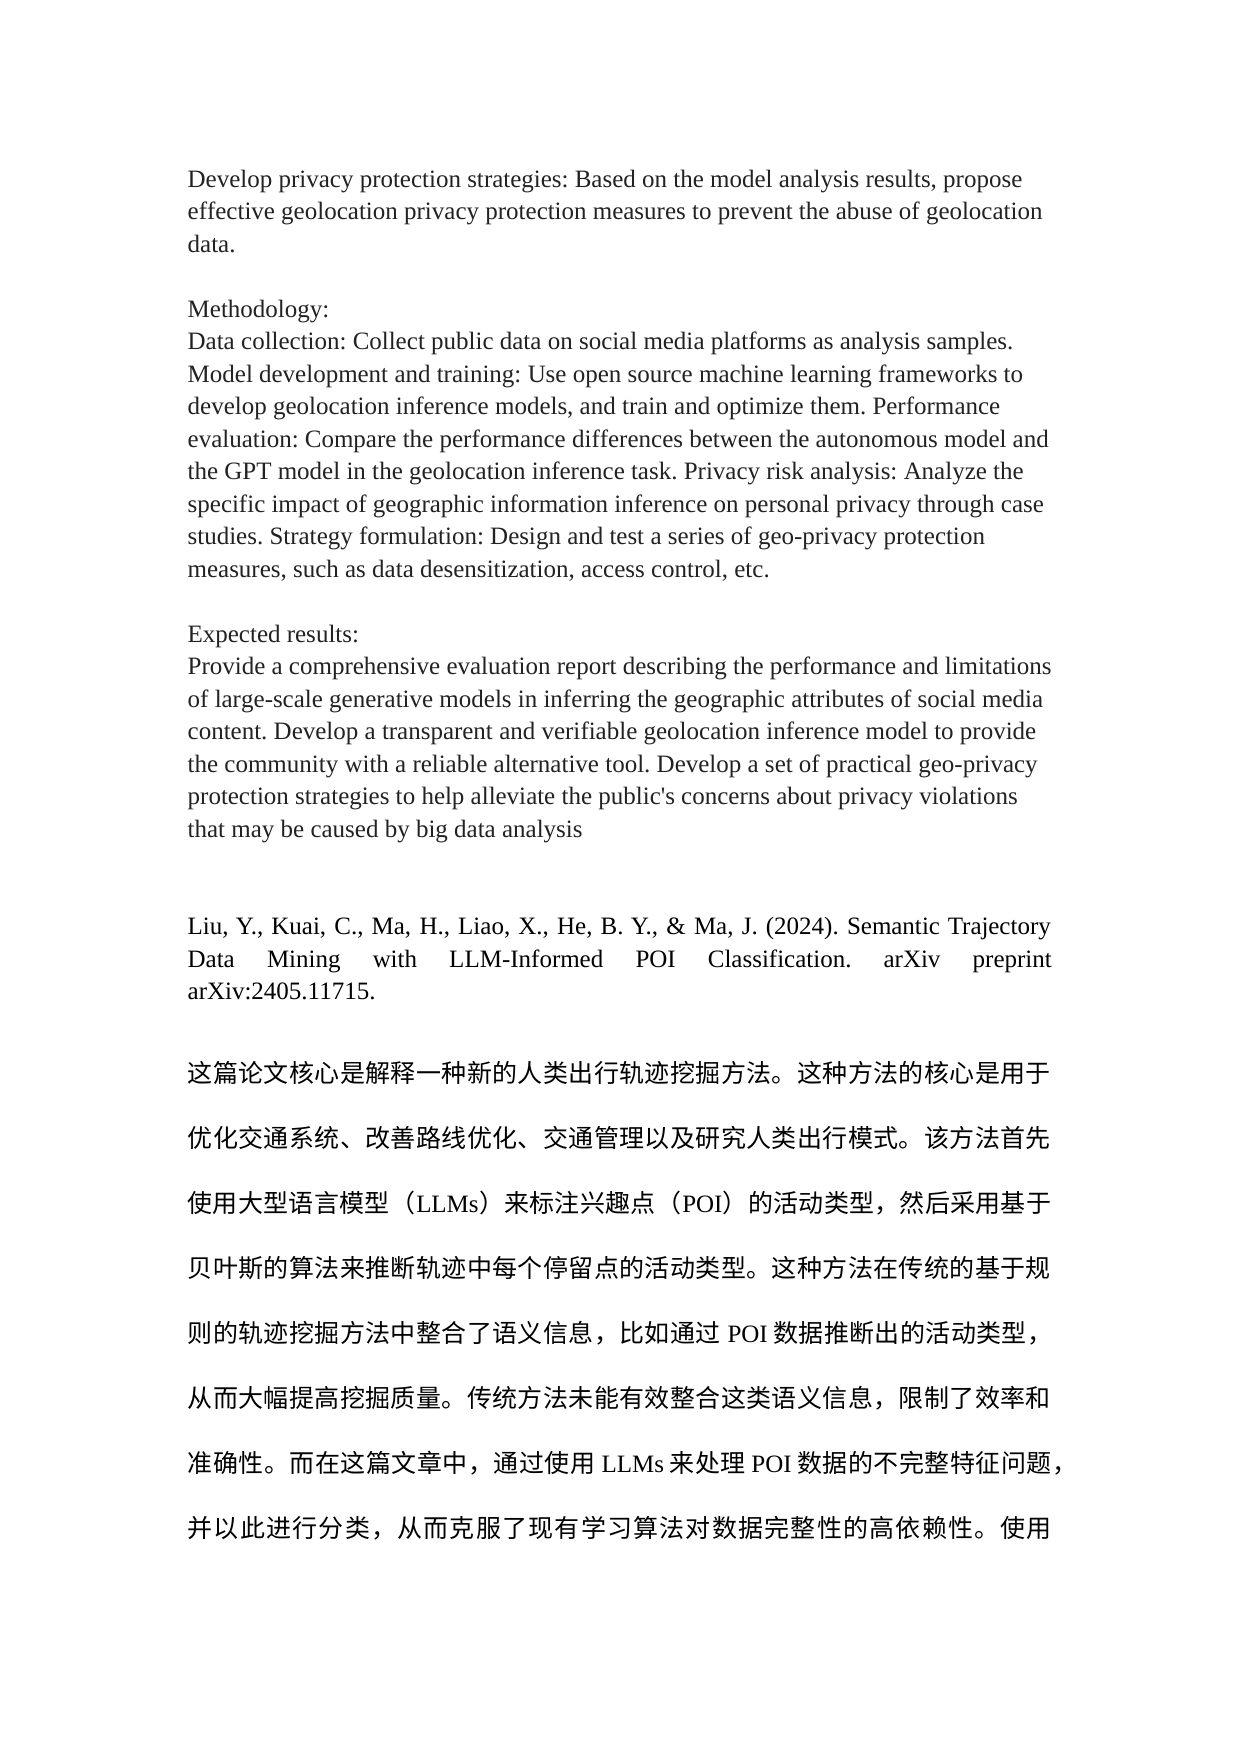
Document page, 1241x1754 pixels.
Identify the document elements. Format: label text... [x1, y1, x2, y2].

text Develop privacy protection strategies: Based on the model analysis results, propose effective geolocation privacy protection measures to prevent the abuse of geolocation data. [187, 162, 1053, 259]
text Methodology: [187, 292, 1053, 324]
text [187, 1039, 1053, 1559]
text Data collection: Collect public data on social media platforms as analysis samples. Model development and training: Use open source machine learning frameworks to develop geolocation inference models, and train and optimize them. Performance evaluation: Compare the performance differences between the autonomous model and the GPT model in the geolocation inference task. Privacy risk analysis: Analyze the specific impact of geographic information inference on personal privacy through case studies. Strategy formulation: Design and test a series of geo-privacy protection measures, such as data desensitization, access control, etc. [187, 324, 1053, 584]
text Liu, Y., Kuai, C., Ma, H., Liao, X., He, B. Y., & Ma, J. (2024). Semantic Trajectory Data Mining with LLM-Informed POI Classification. arXiv preprint arXiv:2405.11715. [187, 909, 1053, 1007]
text Expected results: [187, 617, 1053, 649]
text Provide a comprehensive evaluation report describing the performance and limitations of large-scale generative models in inferring the geographic attributes of social media content. Develop a transparent and verifiable geolocation inference model to provide the community with a reliable alternative tool. Develop a set of practical geo-privacy protection strategies to help alleviate the public's concerns about privacy violations that may be caused by big data analysis [187, 649, 1053, 844]
